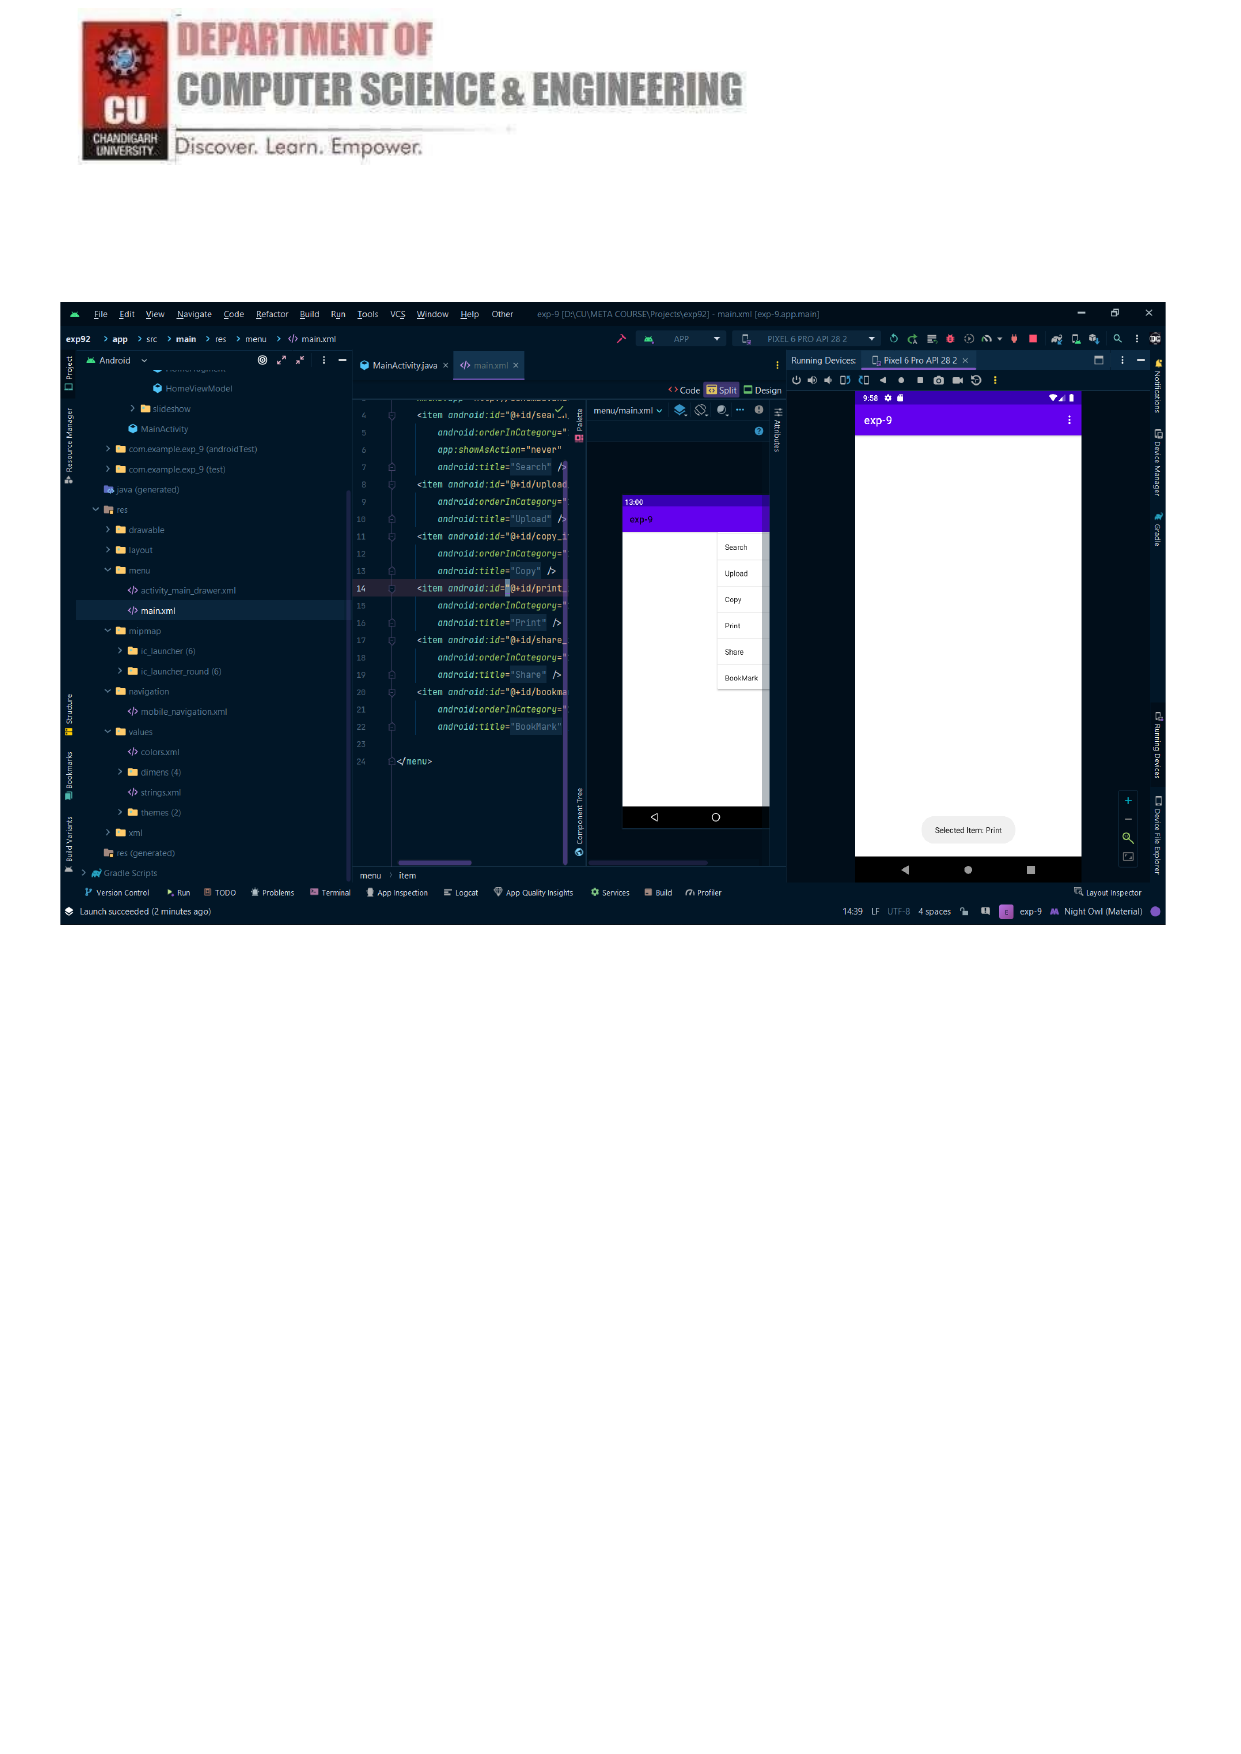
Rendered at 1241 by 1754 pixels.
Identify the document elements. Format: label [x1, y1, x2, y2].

picture [77, 8, 747, 165]
picture [60, 302, 1166, 925]
